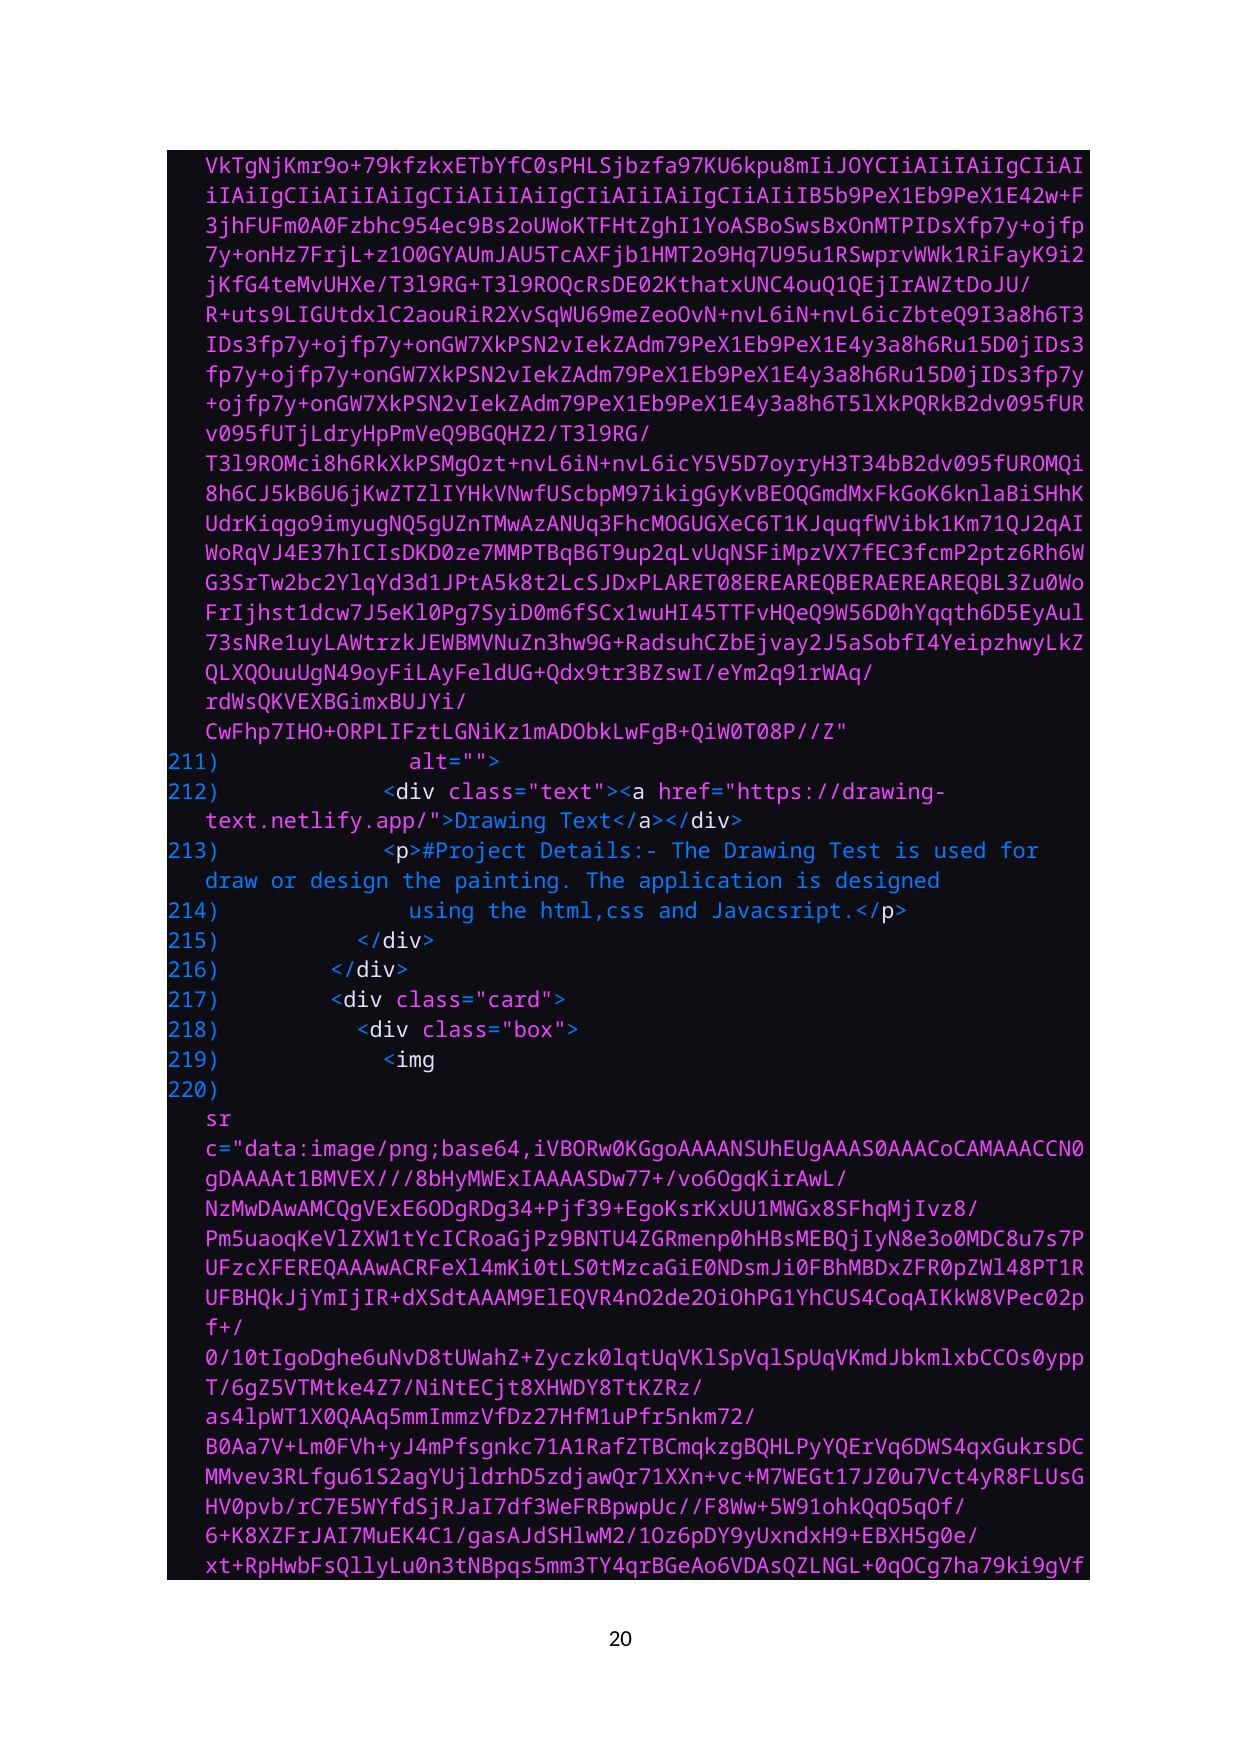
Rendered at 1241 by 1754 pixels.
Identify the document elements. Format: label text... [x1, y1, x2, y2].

list <img [167, 1044, 1090, 1073]
list <div class="text"><a href="https://drawing-text.netlify.app/">Drawing Text</a></div> [167, 776, 1090, 835]
list </div> [167, 924, 1090, 954]
list </div> [167, 954, 1090, 984]
list <div class="box"> [167, 1014, 1090, 1044]
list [167, 1073, 1090, 1580]
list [167, 150, 1090, 746]
list alt=""> [167, 746, 1090, 776]
list using the html,css and Javacsript.</p> [167, 895, 1090, 924]
list <div class="card"> [167, 984, 1090, 1014]
list <p>#Project Details:- The Drawing Test is used for draw or design the painting. The application is designed [167, 835, 1090, 895]
